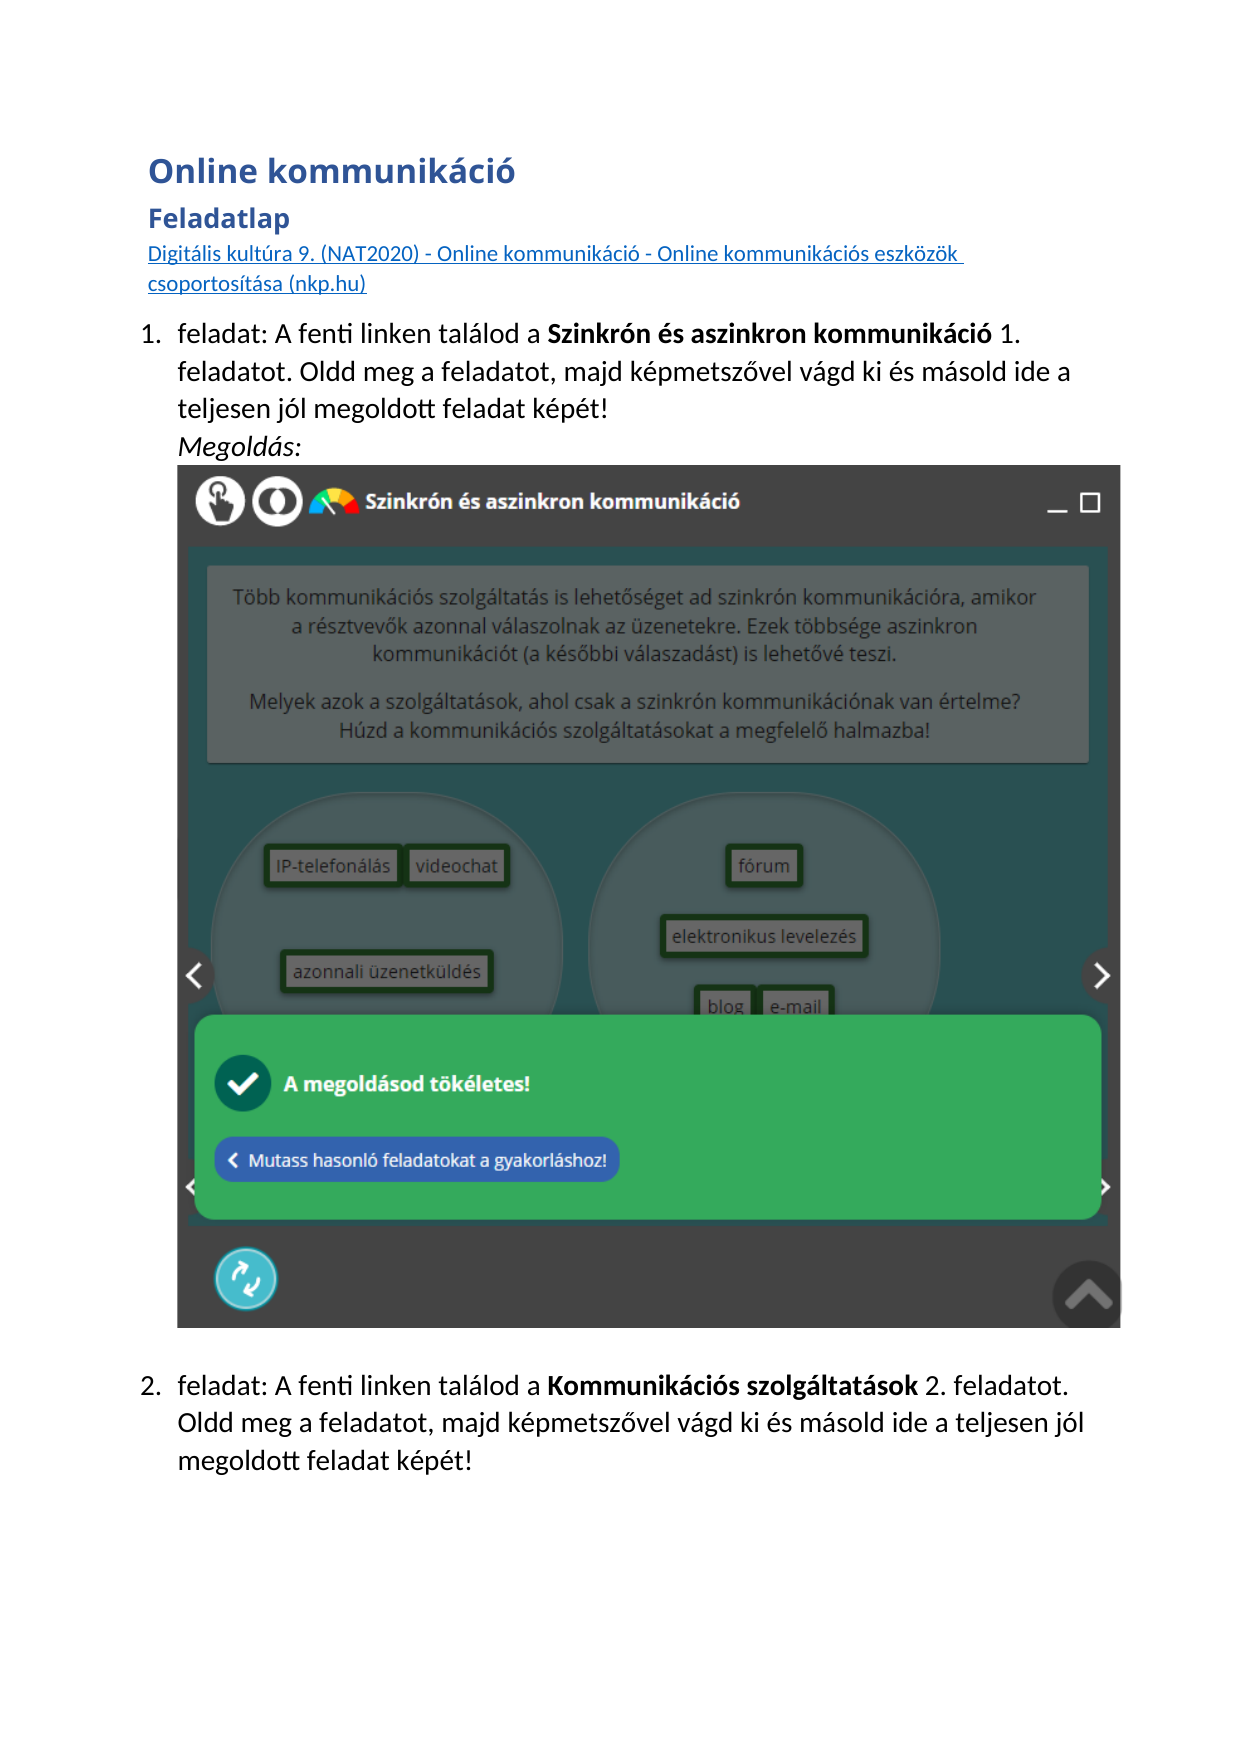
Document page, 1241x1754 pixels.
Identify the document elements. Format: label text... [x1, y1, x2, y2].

text Digitális kultúra 9. (NAT2020) - Online kommunikáció - Online kommunikációs eszközök csoportosítása (nkp.hu) [148, 239, 1093, 297]
list feladat: A fenti linken találod a Kommunikációs szolgáltatások 2. feladatot. Oldd meg a feladatot, majd képmetszővel vágd ki és másold ide a teljesen jól megoldott feladat képét! [140, 1367, 1093, 1478]
subtitle Feladatlap [148, 200, 1093, 237]
list Megoldás: [177, 428, 1093, 465]
picture [177, 465, 1123, 1328]
list feladat: A fenti linken találod a Szinkrón és aszinkron kommunikáció 1. feladatot. Oldd meg a feladatot, majd képmetszővel vágd ki és másold ide a teljesen jól megoldott feladat képét! [140, 315, 1093, 426]
subtitle Online kommunikáció [148, 148, 1093, 193]
